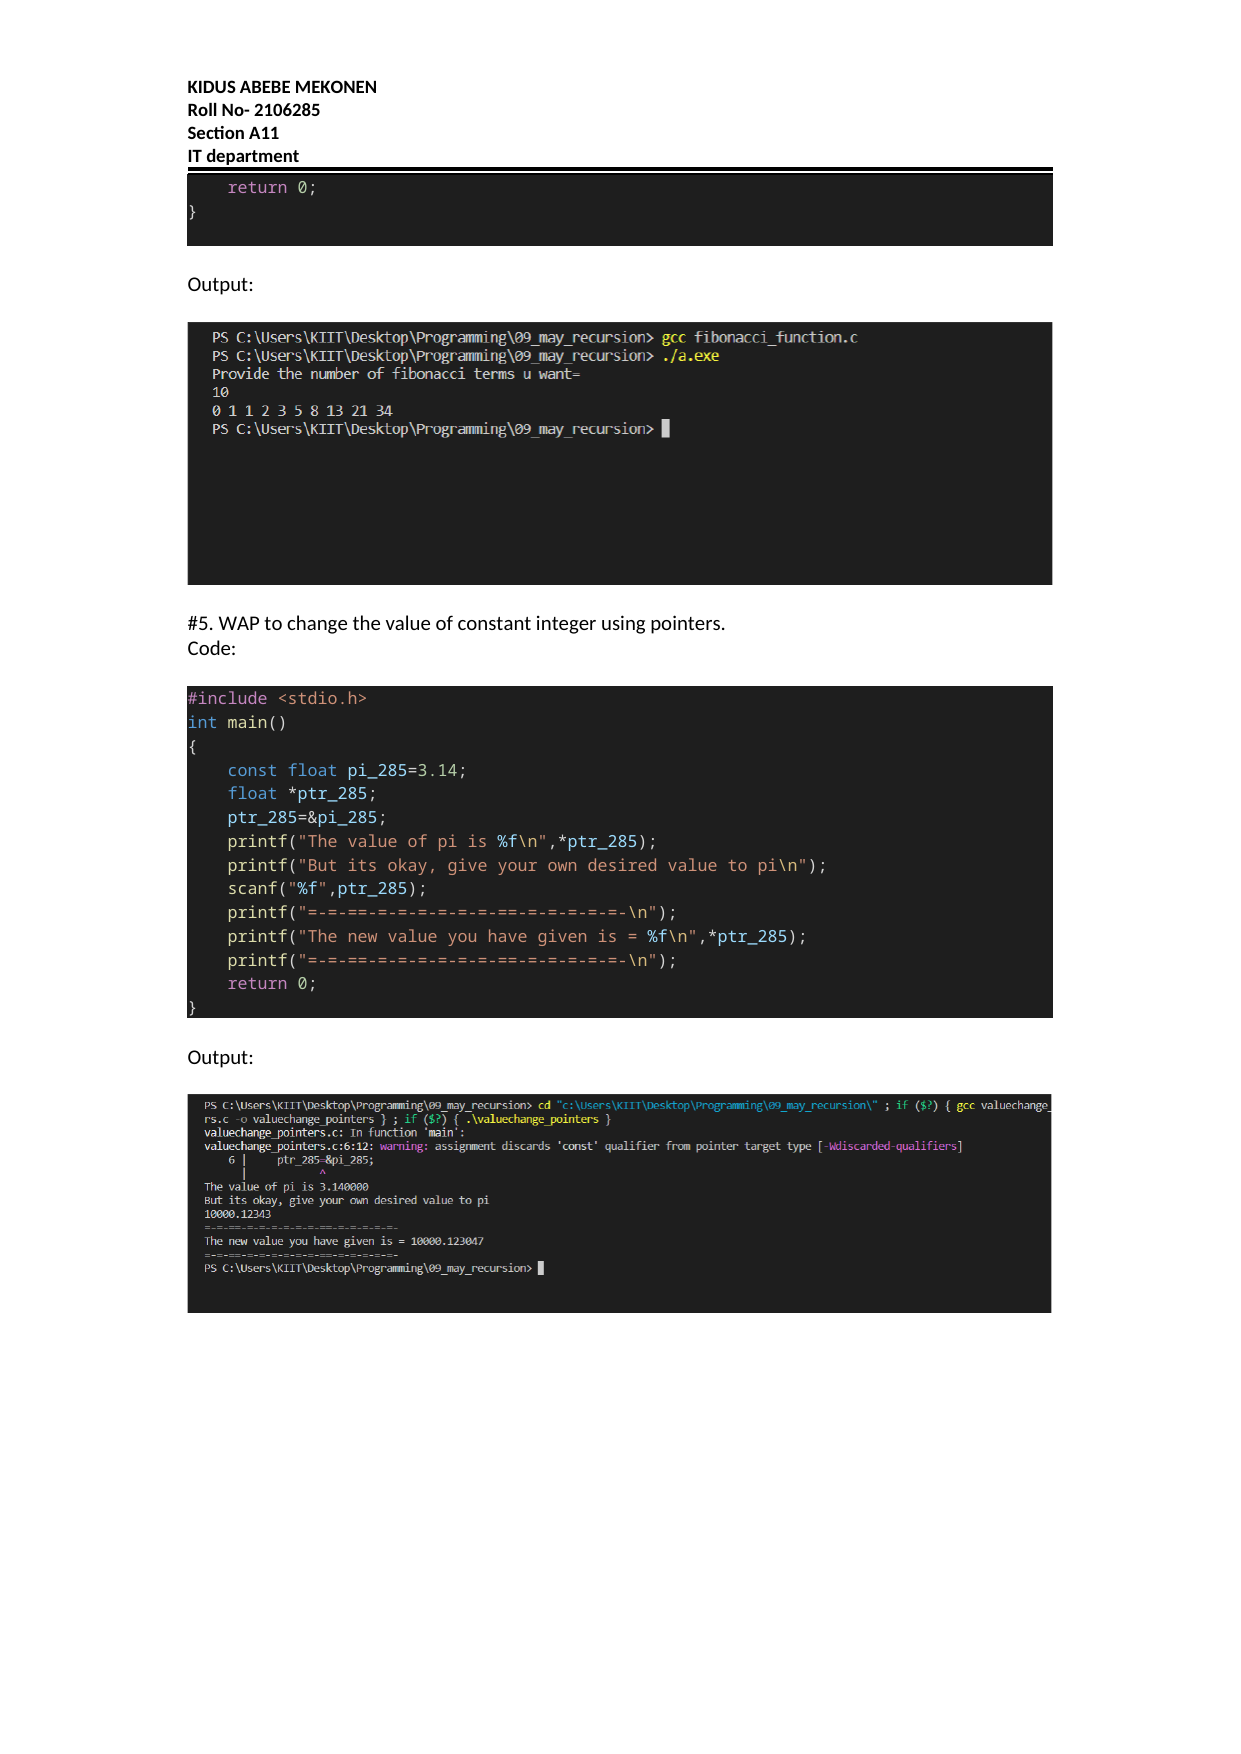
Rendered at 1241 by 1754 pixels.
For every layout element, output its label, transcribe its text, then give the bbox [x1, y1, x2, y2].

text printf("The value of pi is %f\n",*ptr_285); [187, 828, 1053, 852]
text scanf("%f",ptr_285); [187, 876, 1053, 900]
text printf("=-=-==-=-=-=-=-=-=-==-=-=-=-=-=-\n"); [187, 900, 1053, 923]
text printf("=-=-==-=-=-=-=-=-=-==-=-=-=-=-=-\n"); [187, 947, 1053, 971]
text Output: [187, 271, 1053, 297]
text printf("But its okay, give your own desired value to pi\n"); [187, 852, 1053, 876]
text Code: [187, 635, 1053, 661]
text #include <stdio.h> [187, 686, 1053, 710]
picture [187, 1094, 1052, 1313]
text { [187, 733, 1053, 757]
text return 0; [187, 174, 1053, 198]
text } [187, 995, 1053, 1018]
text Output: [187, 1044, 1053, 1069]
text const float pi_285=3.14; [187, 757, 1053, 781]
text } [187, 198, 1053, 222]
text printf("The new value you have given is = %f\n",*ptr_285); [187, 923, 1053, 947]
text float *ptr_285; [187, 781, 1053, 805]
text int main() [187, 710, 1053, 733]
text #5. WAP to change the value of constant integer using pointers. [187, 610, 1053, 635]
picture [187, 322, 1053, 585]
text return 0; [187, 971, 1053, 995]
text ptr_285=&pi_285; [187, 805, 1053, 828]
